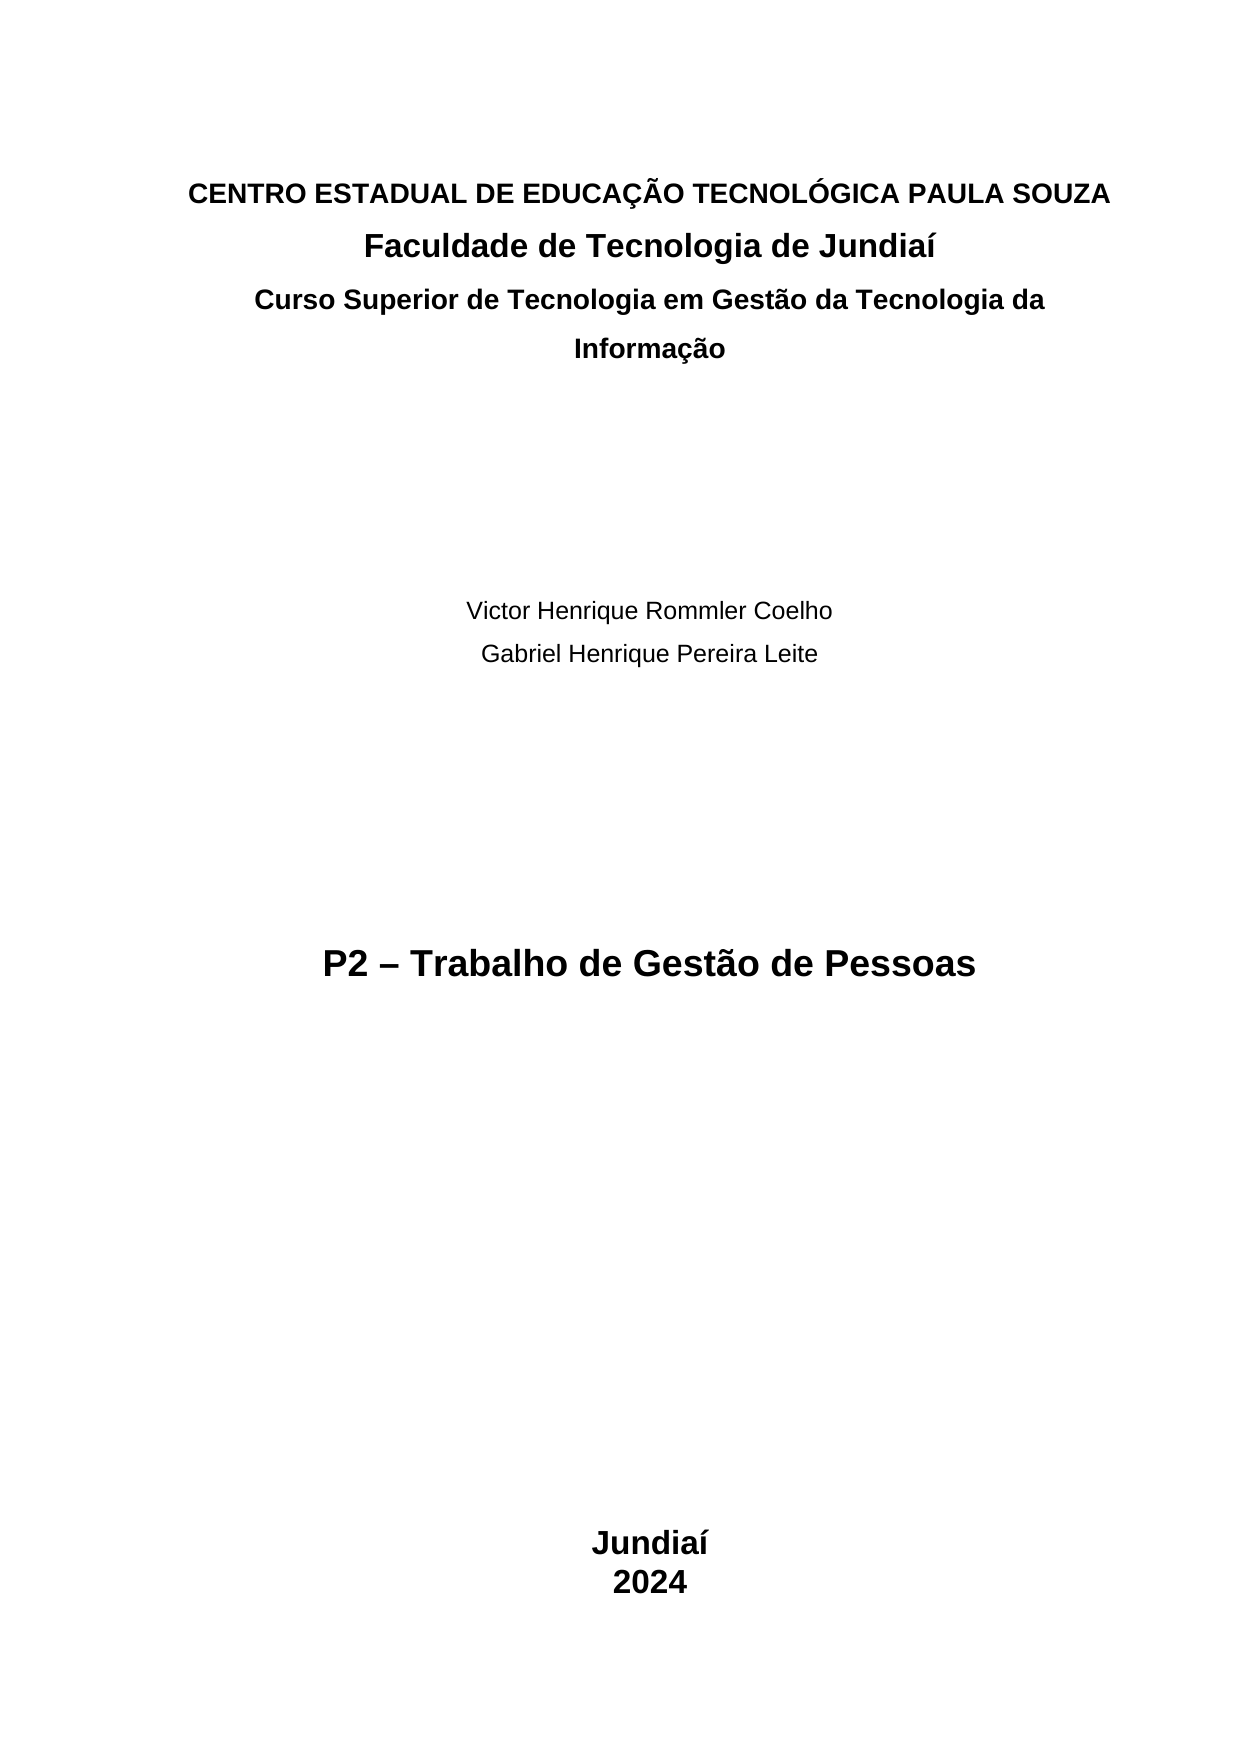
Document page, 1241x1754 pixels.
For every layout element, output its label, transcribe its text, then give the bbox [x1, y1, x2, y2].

text Victor Henrique Rommler Coelho [177, 596, 1122, 625]
text P2 – Trabalho de Gestão de Pessoas [177, 941, 1122, 984]
text CENTRO ESTADUAL DE EDUCAÇÃO TECNOLÓGICA PAULA SOUZA [177, 177, 1122, 209]
text Faculdade de Tecnologia de Jundiaí [177, 226, 1122, 264]
text Curso Superior de Tecnologia em Gestão da Tecnologia da Informação [177, 283, 1122, 364]
text 2024 [177, 1562, 1122, 1600]
text Gabriel Henrique Pereira Leite [177, 639, 1122, 668]
text Jundiaí [177, 1523, 1122, 1562]
